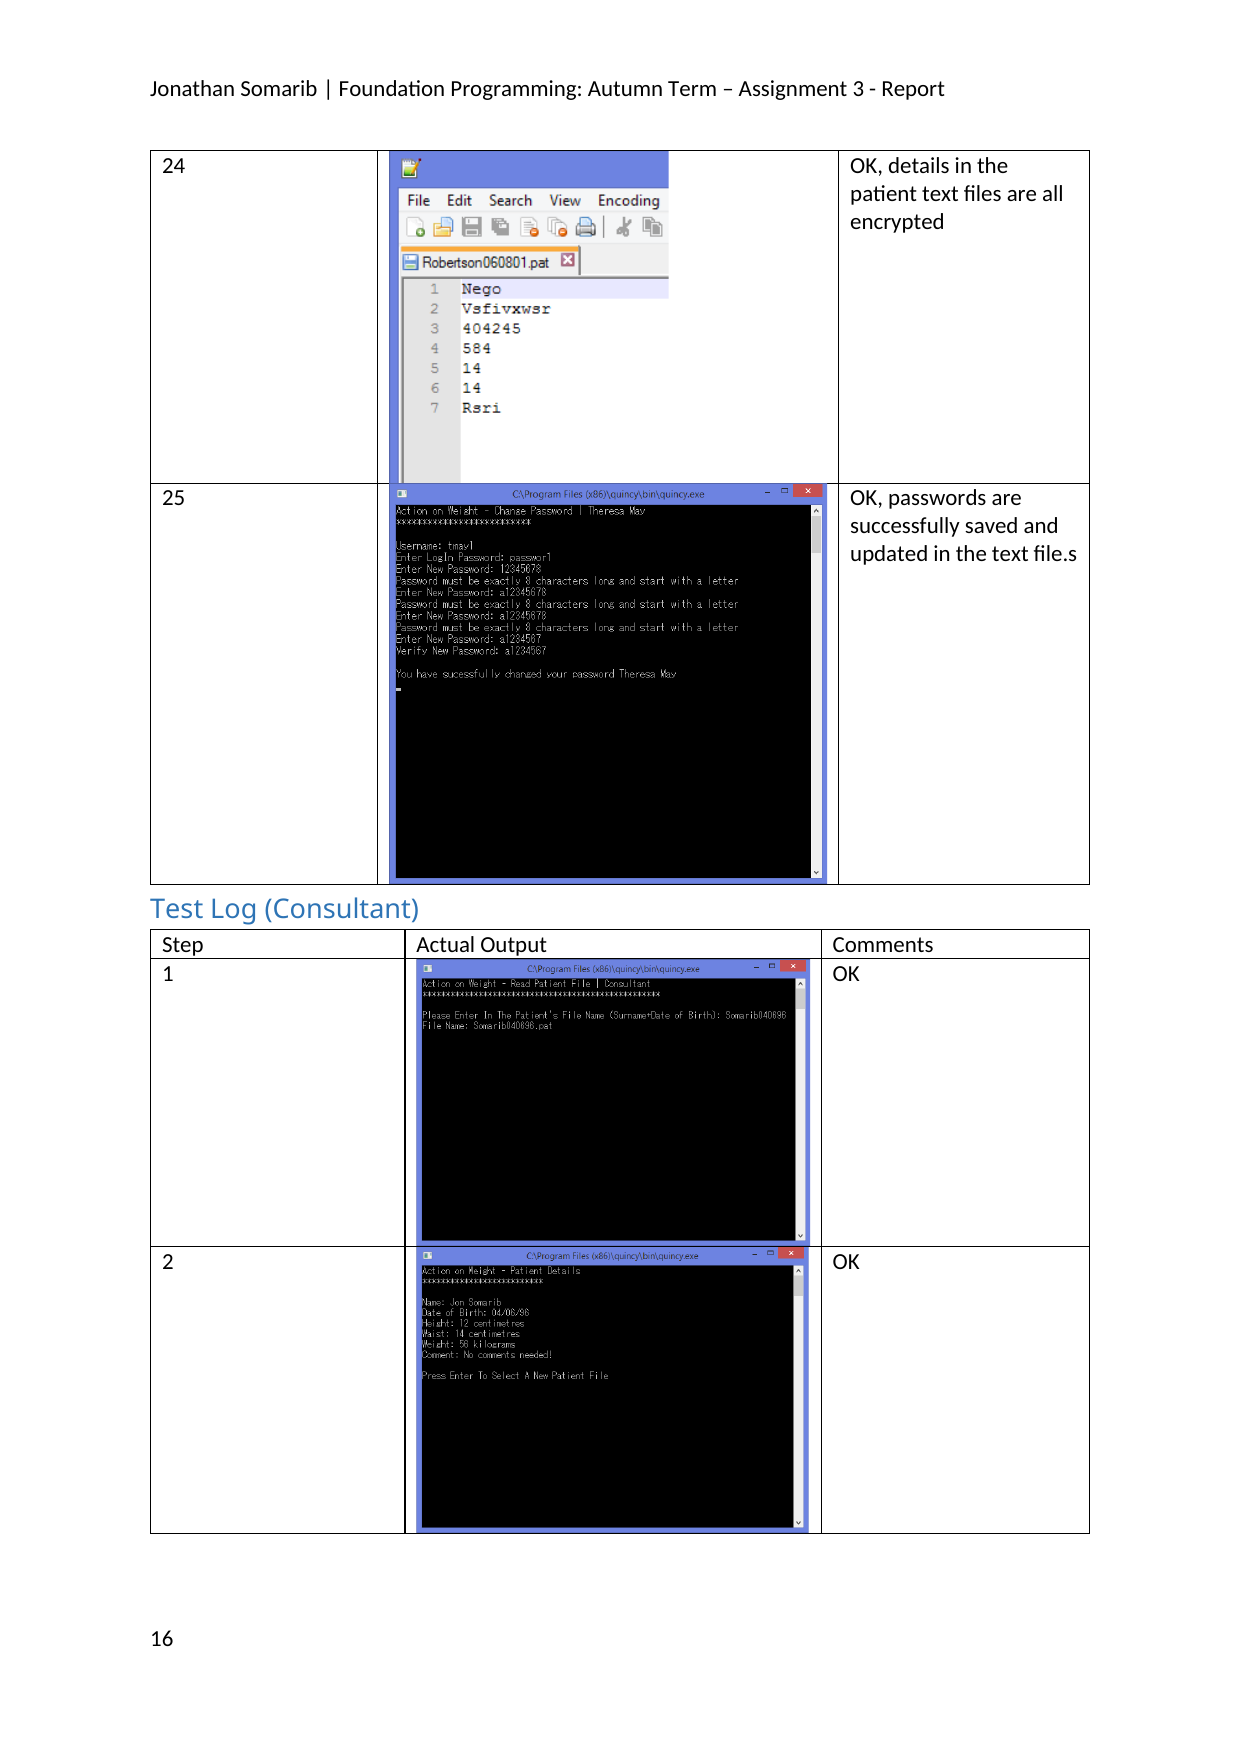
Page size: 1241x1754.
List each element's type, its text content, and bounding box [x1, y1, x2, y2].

table_cell [378, 484, 389, 884]
table_cell OK [822, 1247, 1089, 1533]
table_cell OK, details in the patient text files are all encrypted [839, 151, 1089, 482]
table_header Actual Output [406, 930, 821, 958]
table_cell [378, 151, 389, 482]
subtitle Test Log (Consultant) [150, 889, 1090, 926]
table_header Comments [822, 930, 1089, 958]
table_cell [406, 959, 416, 1246]
picture [389, 151, 828, 884]
table_cell [811, 959, 821, 1246]
picture [416, 1247, 809, 1533]
table_cell OK [822, 959, 1089, 1246]
table_cell [406, 1247, 416, 1533]
table_cell 24 [151, 151, 377, 482]
table_cell [669, 151, 838, 482]
table_cell [809, 1247, 821, 1533]
table_cell OK, passwords are successfully saved and updated in the text file.s [839, 484, 1089, 884]
table_header Step [151, 930, 404, 958]
picture [416, 959, 811, 1246]
table_cell 25 [151, 484, 377, 884]
table_cell 2 [151, 1247, 404, 1533]
table_cell [828, 484, 838, 884]
table_cell 1 [151, 959, 404, 1246]
